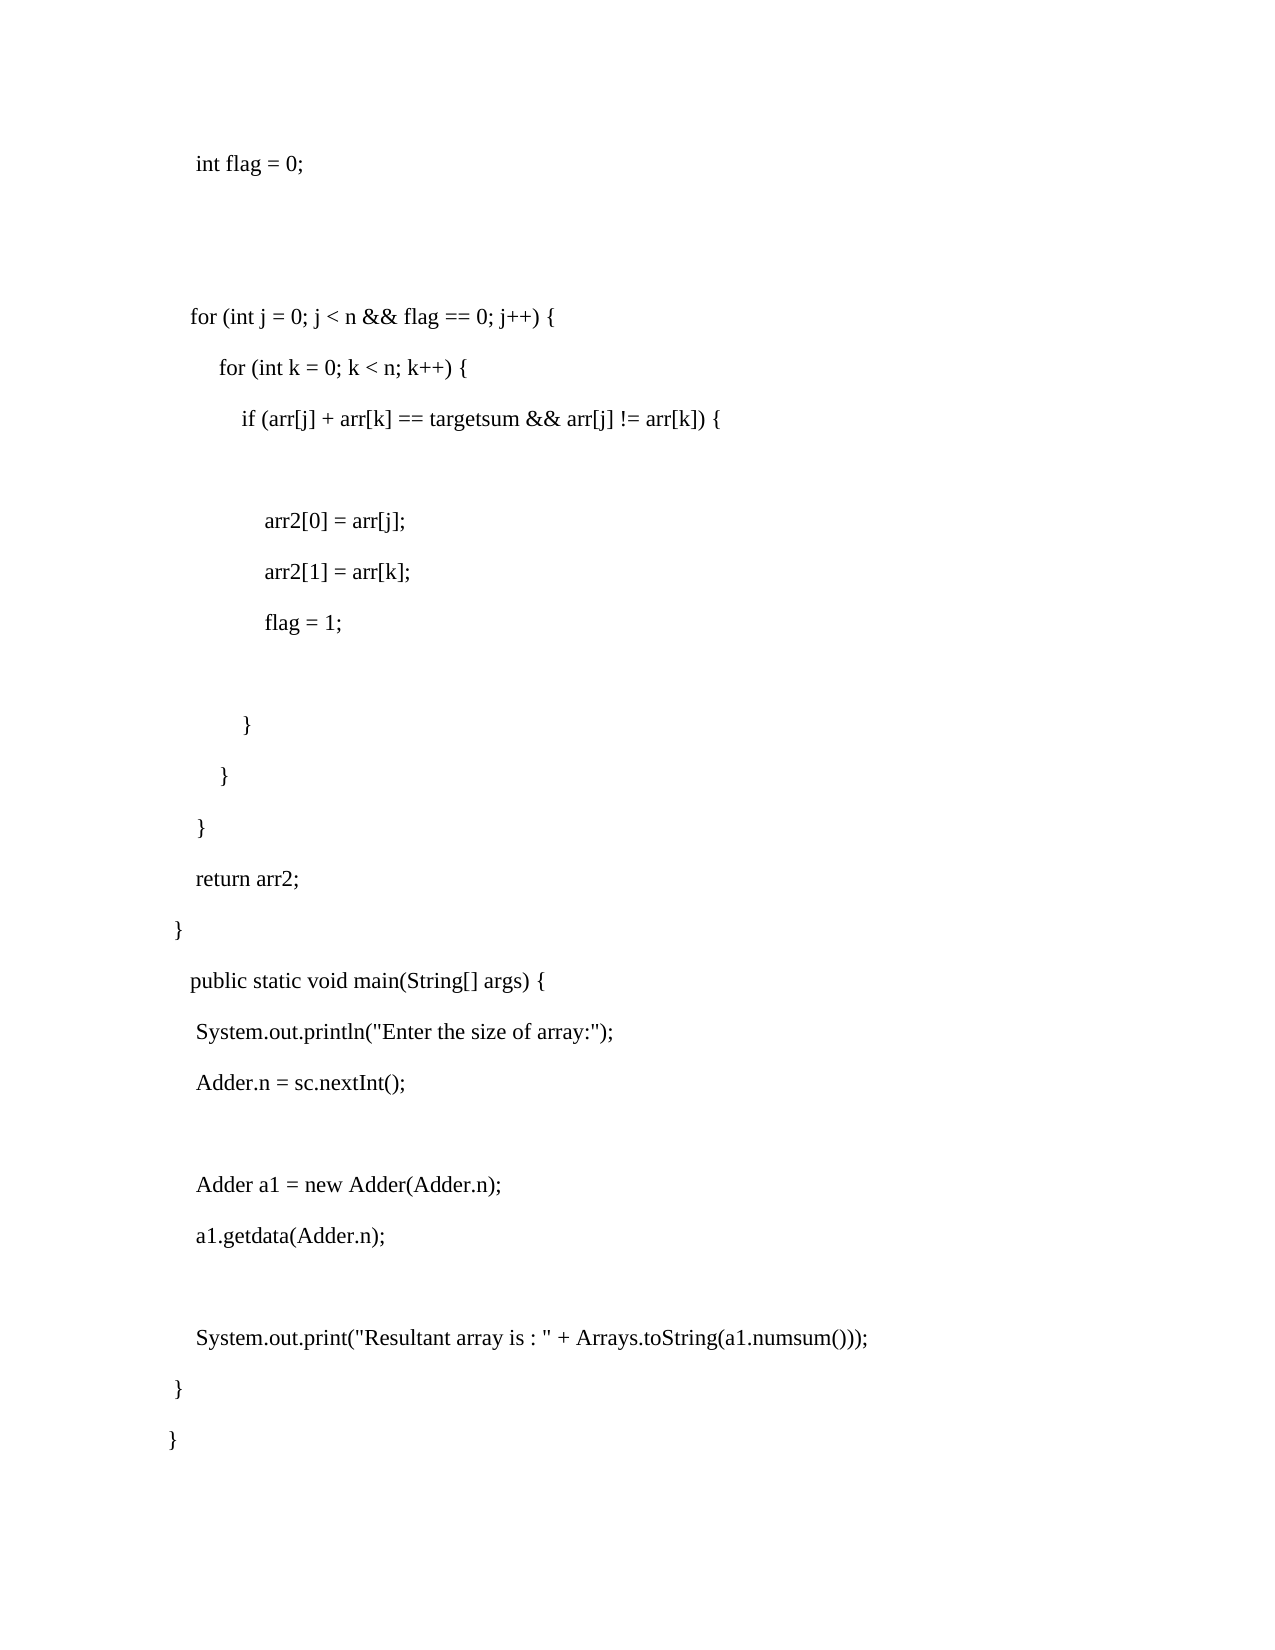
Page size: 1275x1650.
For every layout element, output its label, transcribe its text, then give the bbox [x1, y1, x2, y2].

text } [150, 813, 1125, 840]
text } [150, 1426, 1125, 1452]
text for (int j = 0; j < n && flag == 0; j++) { [150, 303, 1125, 329]
text a1.getdata(Adder.n); [150, 1222, 1125, 1248]
text return arr2; [150, 864, 1125, 891]
text } [150, 762, 1125, 789]
text } [150, 1375, 1125, 1401]
text System.out.print("Resultant array is : " + Arrays.toString(a1.numsum())); [150, 1324, 1125, 1350]
text if (arr[j] + arr[k] == targetsum && arr[j] != arr[k]) { [150, 405, 1125, 432]
text } [150, 916, 1125, 942]
text System.out.println("Enter the size of array:"); [150, 1018, 1125, 1044]
text arr2[0] = arr[j]; [150, 507, 1125, 534]
text arr2[1] = arr[k]; [150, 558, 1125, 585]
text Adder.n = sc.nextInt(); [150, 1069, 1125, 1095]
text public static void main(String[] args) { [150, 967, 1125, 993]
text int flag = 0; [150, 150, 1125, 176]
text flag = 1; [150, 609, 1125, 636]
text } [150, 711, 1125, 738]
text for (int k = 0; k < n; k++) { [150, 354, 1125, 381]
text Adder a1 = new Adder(Adder.n); [150, 1171, 1125, 1197]
